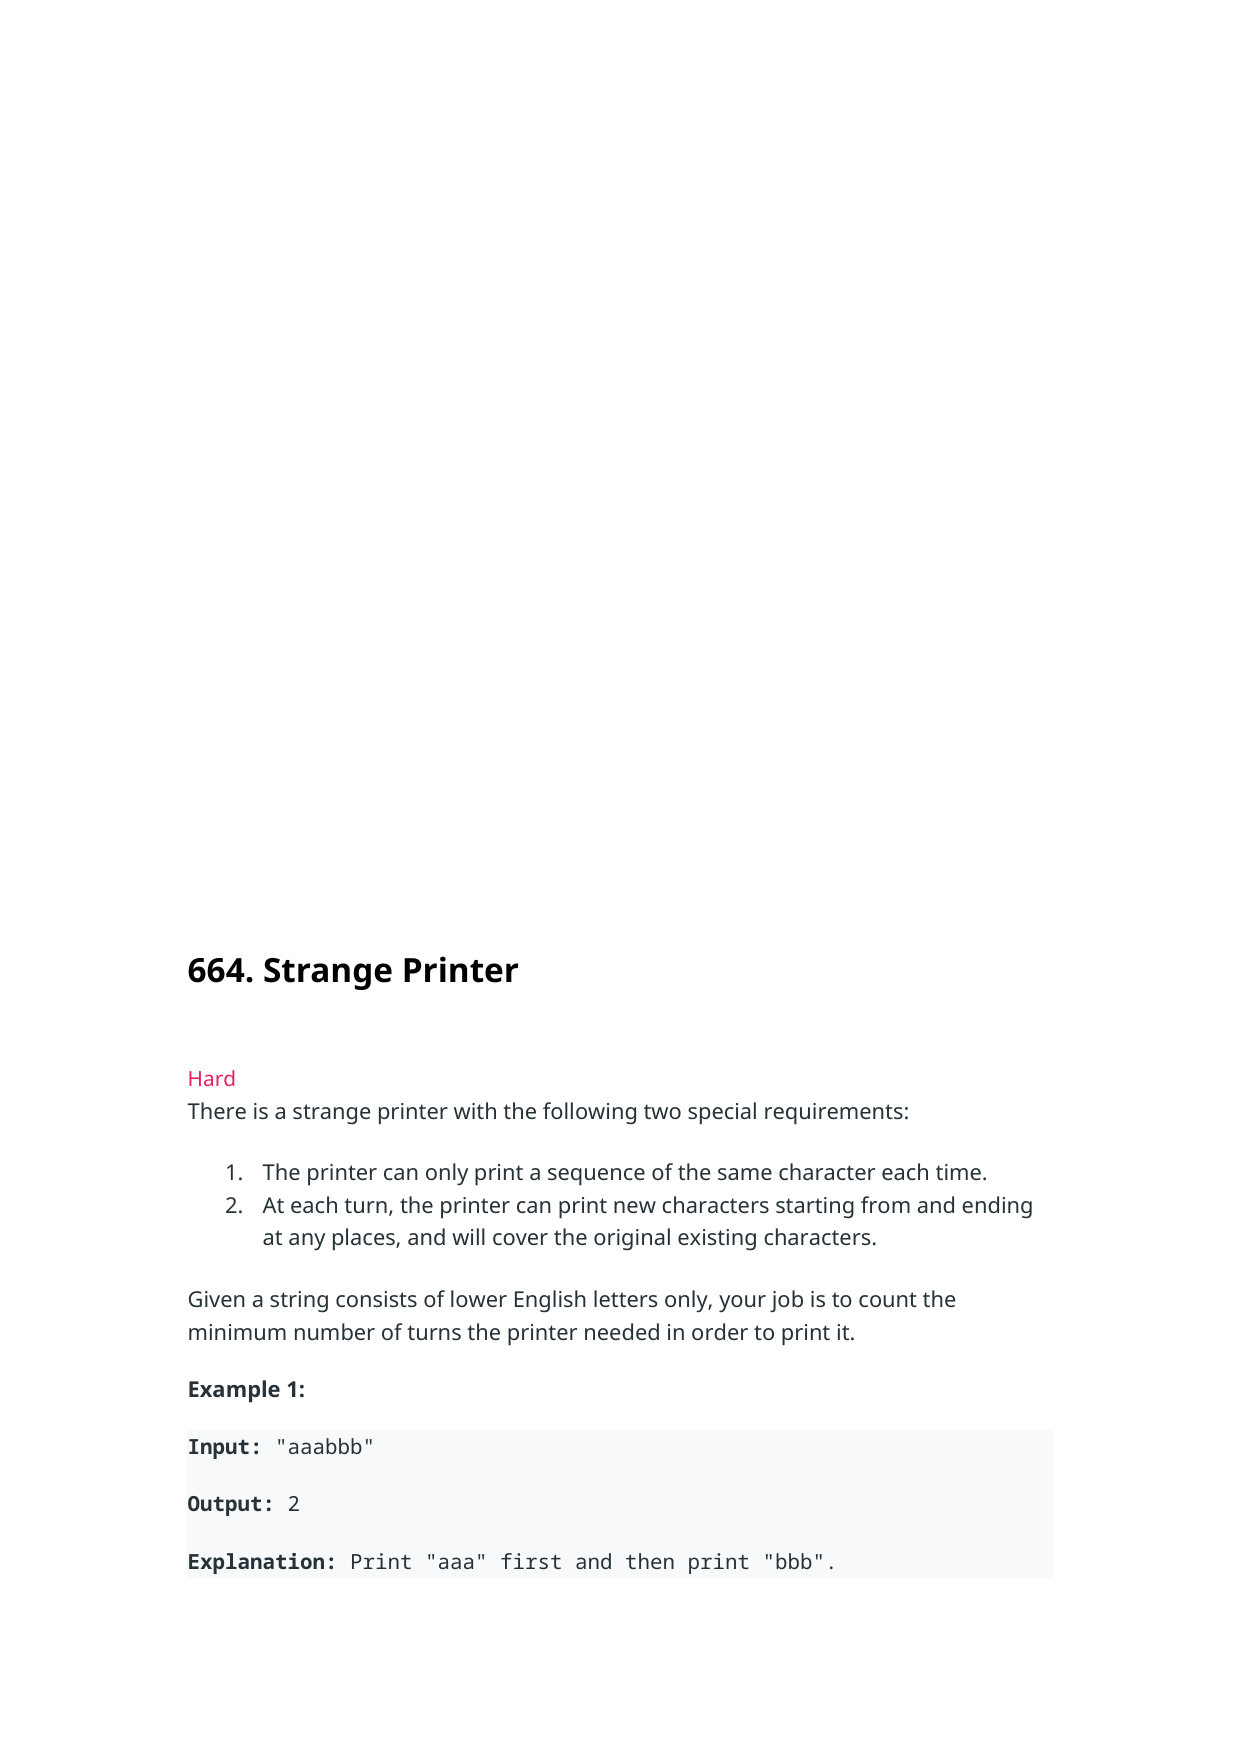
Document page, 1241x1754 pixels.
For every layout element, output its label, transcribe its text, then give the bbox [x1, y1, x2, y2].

text Output: 2 [187, 1488, 1053, 1520]
text Explanation: Print "aaa" first and then print "bbb". [187, 1545, 1053, 1578]
text Input: "aaabbb" [187, 1430, 1053, 1463]
text Given a string consists of lower English letters only, your job is to count the minimum number of turns the printer needed in order to print it. [187, 1283, 1053, 1348]
list The printer can only print a sequence of the same character each time. [225, 1156, 1053, 1188]
list At each turn, the printer can print new characters starting from and ending at any places, and will cover the original existing characters. [225, 1188, 1053, 1253]
text Hard [187, 1062, 1053, 1094]
text There is a strange printer with the following two special requirements: [187, 1094, 1053, 1127]
text Example 1: [187, 1373, 1053, 1405]
subtitle 664. Strange Printer [187, 937, 1053, 1002]
